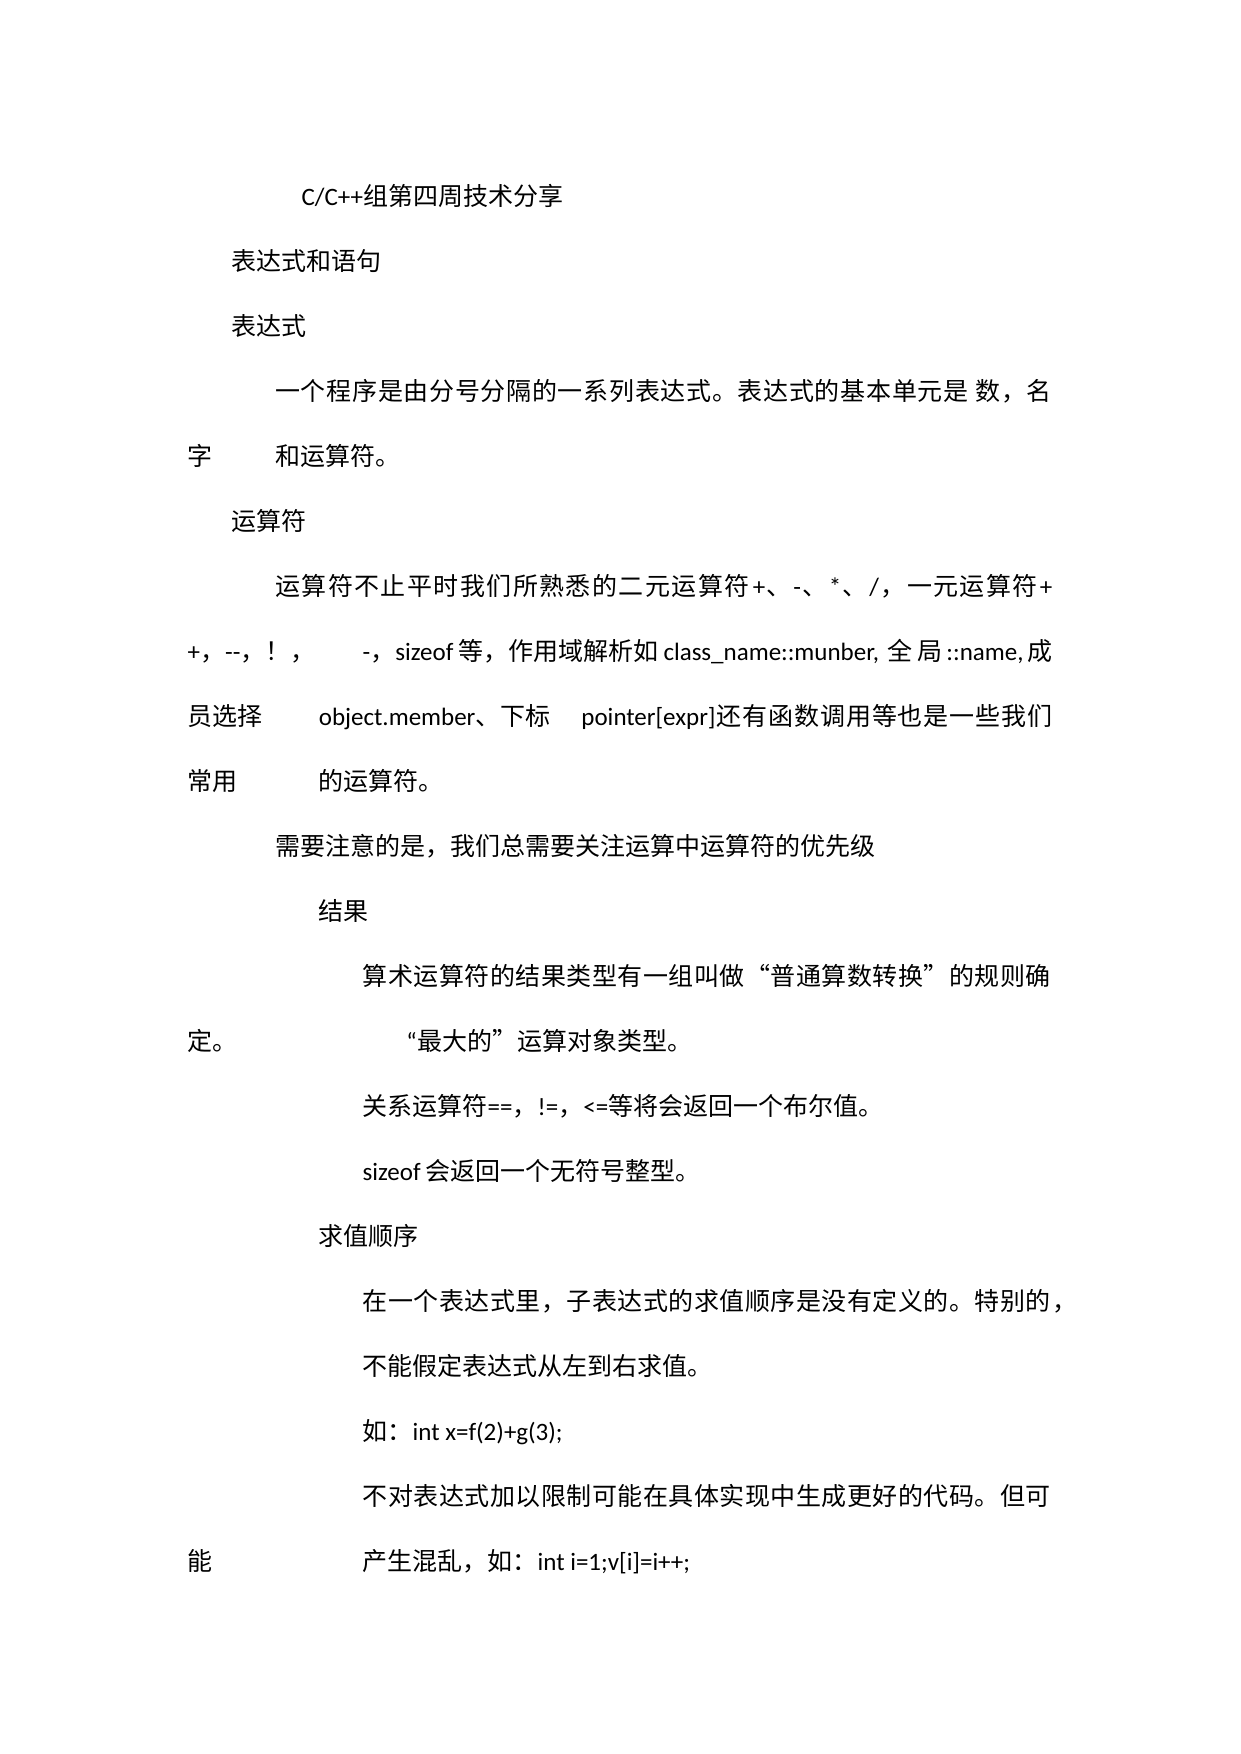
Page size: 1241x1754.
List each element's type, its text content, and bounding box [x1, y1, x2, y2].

text 在一个表达式里，子表达式的求值顺序是没有定义的。特别的， 不能假定表达式从左到右求值。 [187, 1267, 1053, 1397]
text 表达式 [187, 292, 1053, 357]
text 运算符 [187, 487, 1053, 552]
text sizeof会返回一个无符号整型。 [187, 1137, 1053, 1202]
text 一个程序是由分号分隔的一系列表达式。表达式的基本单元是 数，名字 和运算符。 [187, 357, 1053, 487]
text C/C++组第四周技术分享 [187, 162, 1053, 227]
text 需要注意的是，我们总需要关注运算中运算符的优先级 [187, 812, 1053, 877]
text 结果 [187, 877, 1053, 942]
text 算术运算符的结果类型有一组叫做“普通算数转换”的规则确定。 “最大的”运算对象类型。 [187, 942, 1053, 1072]
text 表达式和语句 [187, 227, 1053, 292]
text 运算符不止平时我们所熟悉的二元运算符+、-、*、/，一元运算符++，--，！， -，sizeof等，作用域解析如class_name::munber, 全局::name,成员选择 object.member、下标 pointer[expr]还有函数调用等也是一些我们常用 的运算符。 [187, 552, 1053, 812]
text 不对表达式加以限制可能在具体实现中生成更好的代码。但可能 产生混乱，如：int i=1;v[i]=i++; [187, 1462, 1053, 1592]
text 关系运算符==，!=，<=等将会返回一个布尔值。 [187, 1072, 1053, 1137]
text 如：int x=f(2)+g(3); [187, 1397, 1053, 1462]
text 求值顺序 [187, 1202, 1053, 1267]
